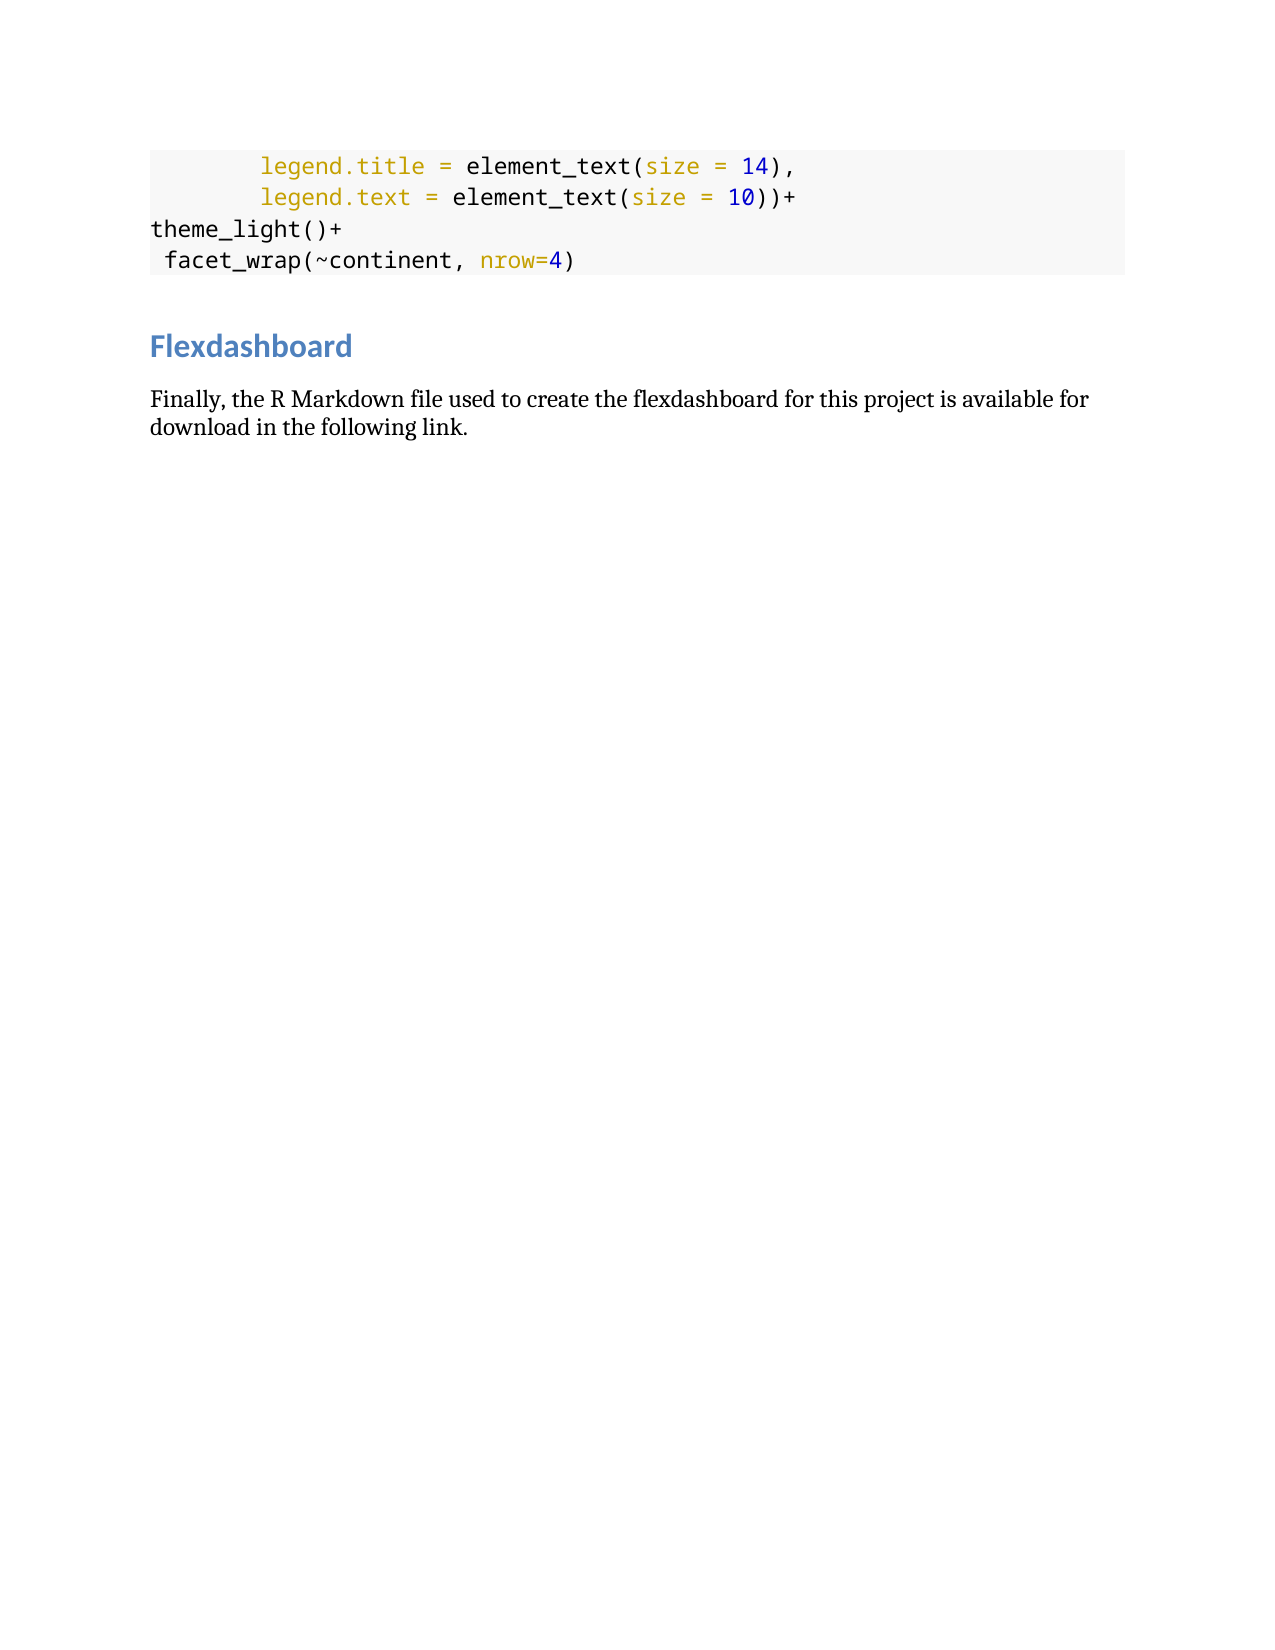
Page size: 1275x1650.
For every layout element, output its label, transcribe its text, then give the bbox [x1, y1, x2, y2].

text Finally, the R Markdown file used to create the flexdashboard for this project is available for download in the following link. [150, 384, 1125, 442]
subtitle Flexdashboard [150, 325, 1125, 366]
